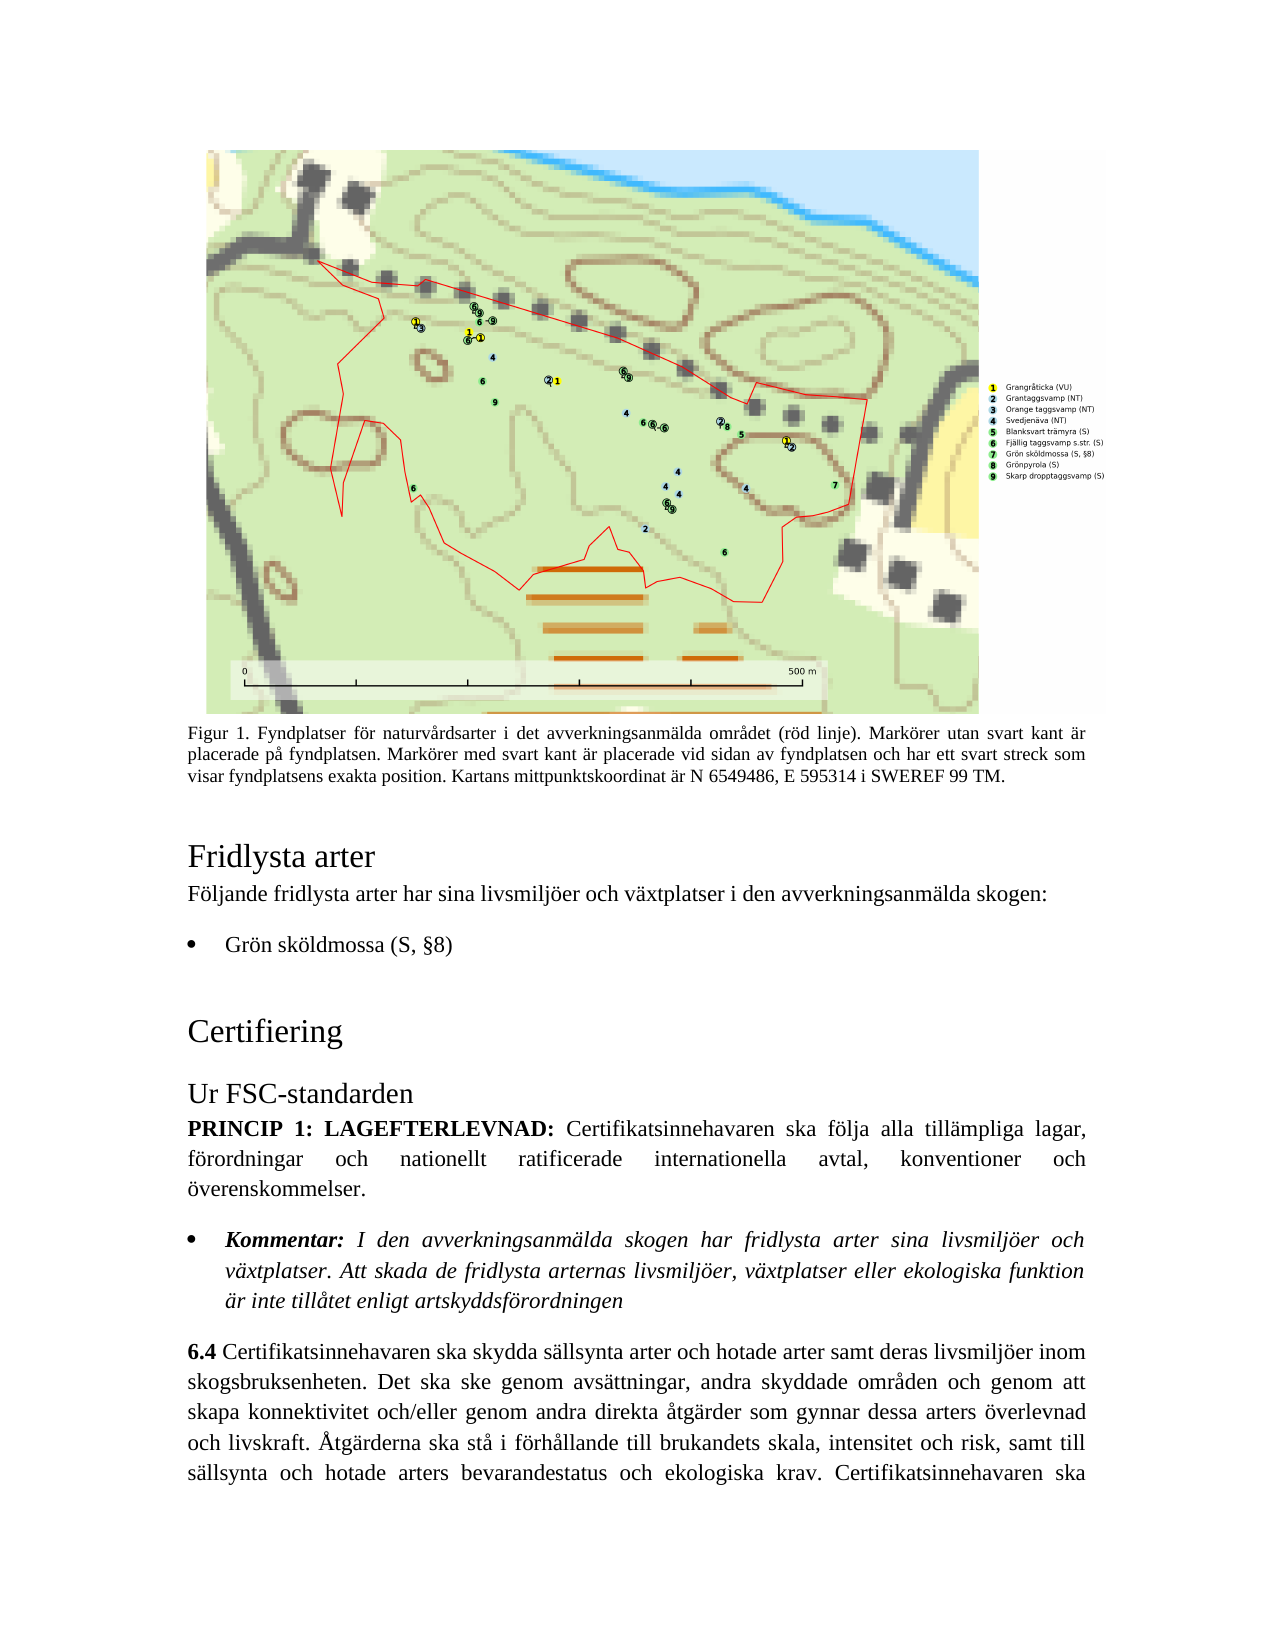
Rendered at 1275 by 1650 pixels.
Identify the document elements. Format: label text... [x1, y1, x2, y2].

text Följande fridlysta arter har sina livsmiljöer och växtplatser i den avverkningsanmälda skogen: [187, 880, 1087, 907]
list Kommentar: I den avverkningsanmälda skogen har fridlysta arter sina livsmiljöer och växtplatser. Att skada de fridlysta arternas livsmiljöer, växtplatser eller ekologiska funktion är inte tillåtet enligt artskyddsförordningen [187, 1227, 1087, 1313]
text PRINCIP 1: LAGEFTERLEVNAD: Certifikatsinnehavaren ska följa alla tillämpliga lagar, förordningar och nationellt ratificerade internationella avtal, konventioner och överenskommelser. [187, 1115, 1087, 1202]
list Grön sköldmossa (S, §8) [187, 931, 1087, 958]
subtitle Certifiering [187, 1012, 1087, 1050]
subtitle Fridlysta arter [187, 836, 1087, 875]
picture [206, 150, 1107, 714]
subtitle Ur FSC-standarden [187, 1077, 1087, 1110]
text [187, 1338, 1087, 1485]
text Figur 1. Fyndplatser för naturvårdsarter i det avverkningsanmälda området (röd linje). Markörer utan svart kant är placerade på fyndplatsen. Markörer med svart kant är placerade vid sidan av fyndplatsen och har ett svart streck som visar fyndplatsens exakta position. Kartans mittpunktskoordinat är N 6549486, E 595314 i SWEREF 99 TM. [187, 722, 1087, 786]
